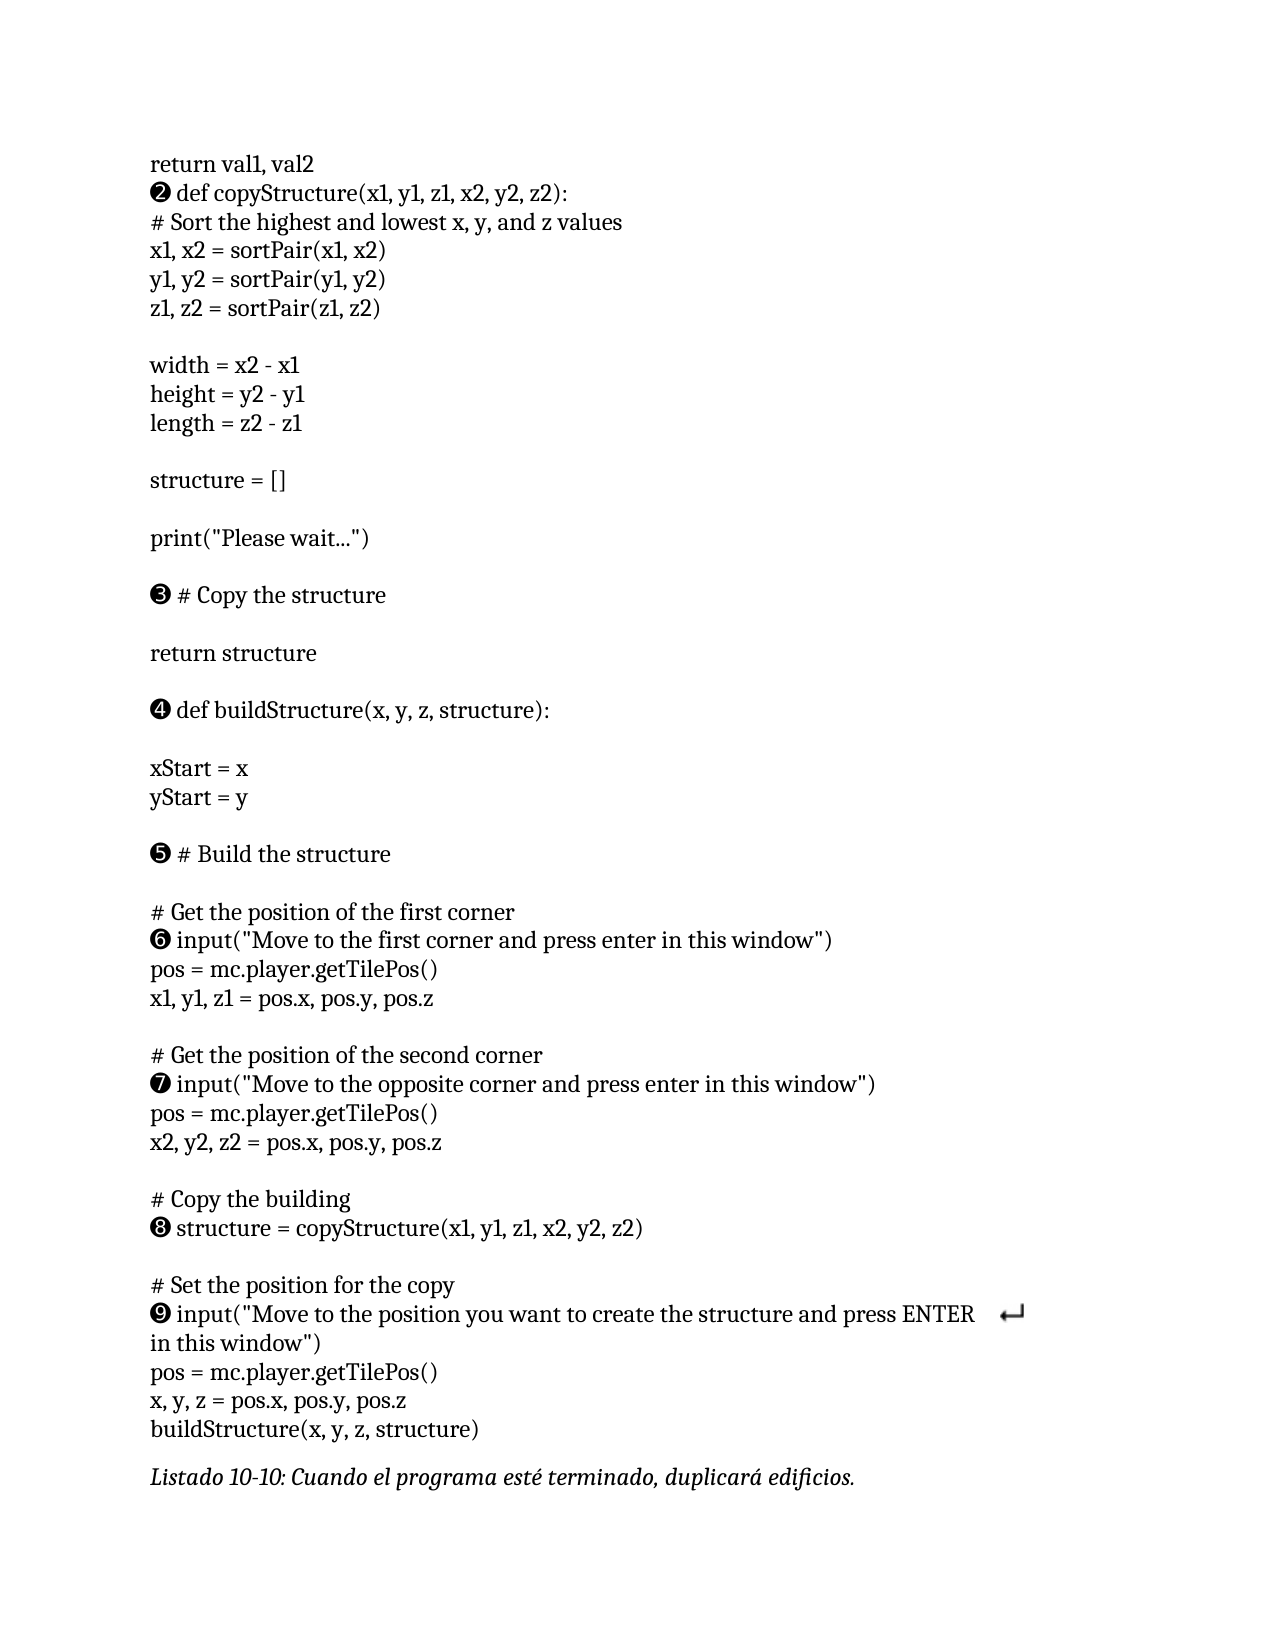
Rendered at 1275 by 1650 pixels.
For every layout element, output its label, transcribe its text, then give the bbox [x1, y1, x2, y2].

picture [1000, 1303, 1024, 1323]
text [150, 150, 1125, 1444]
text Listado 10-10: Cuando el programa esté terminado, duplicará edificios. [150, 1462, 1125, 1491]
